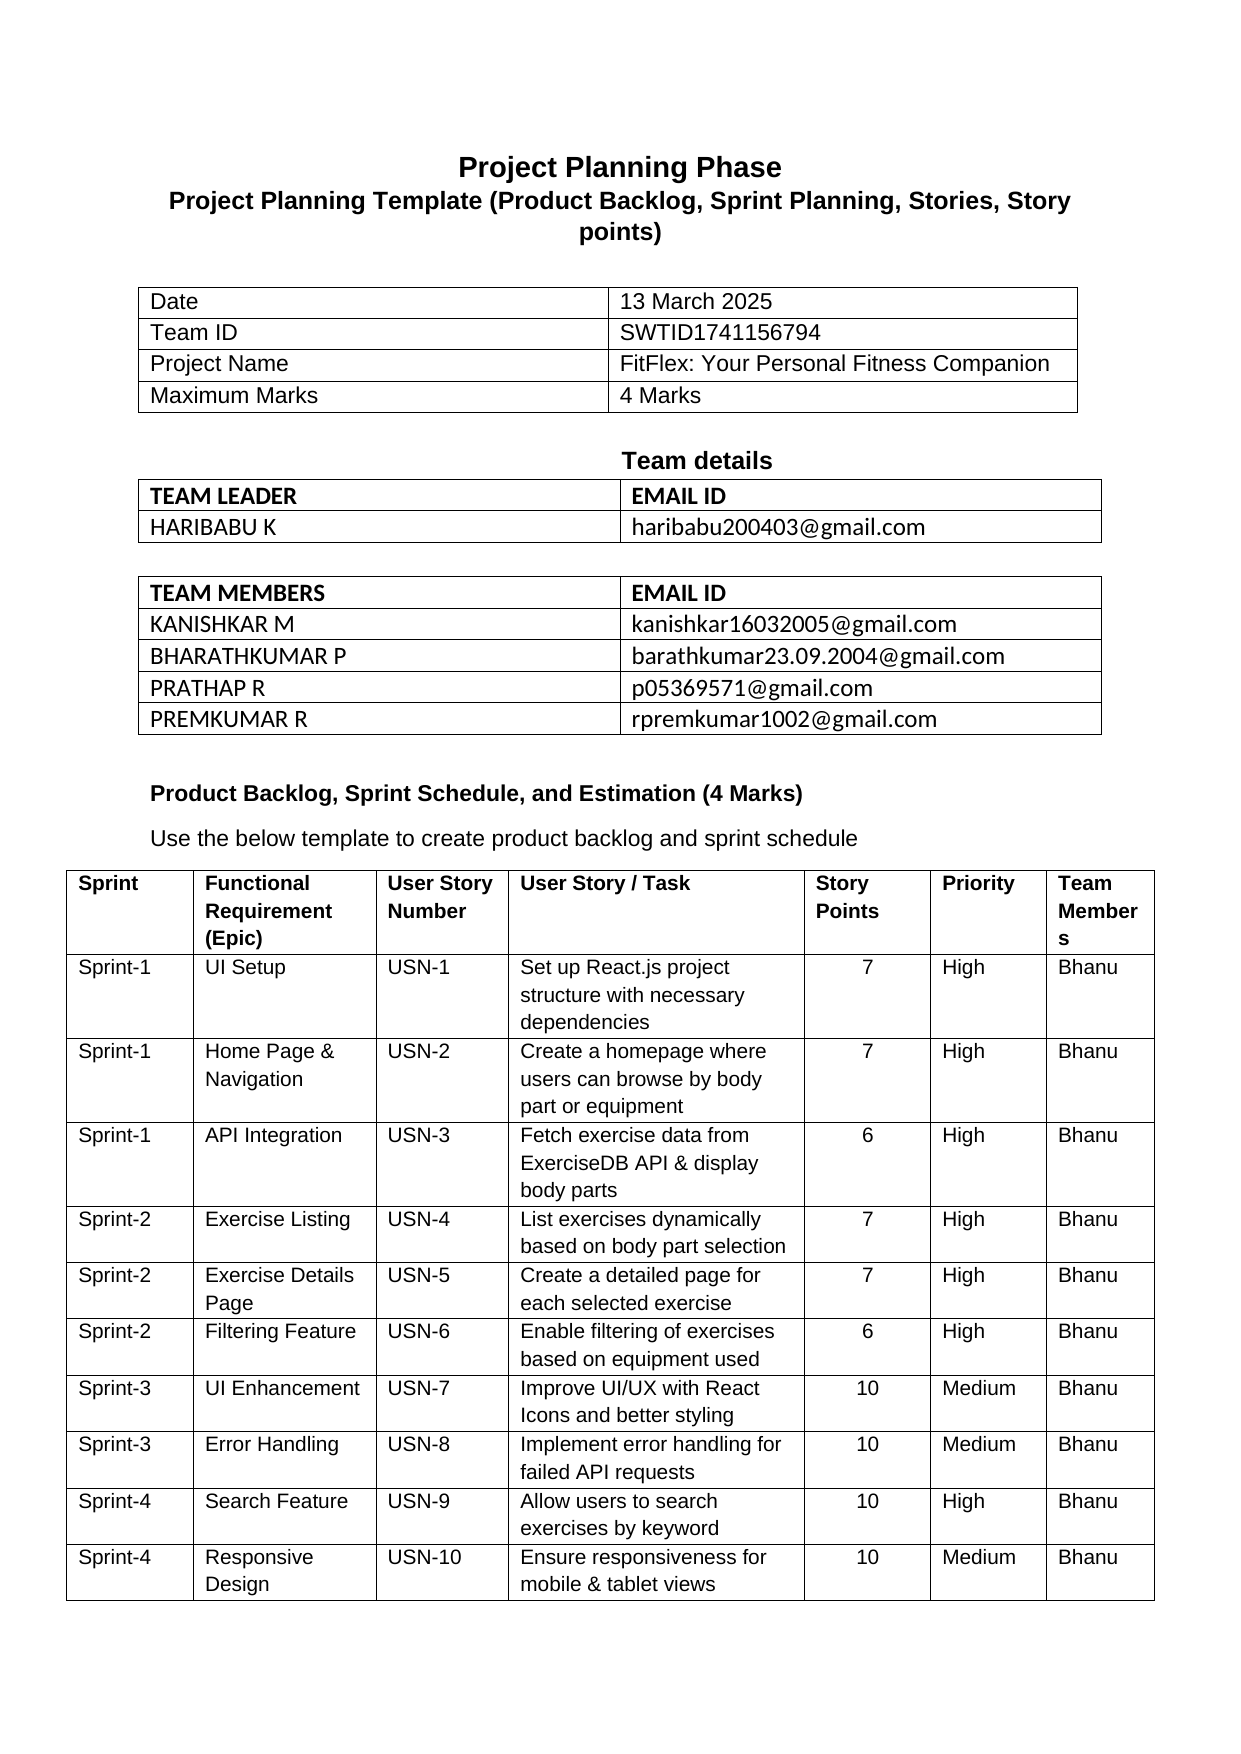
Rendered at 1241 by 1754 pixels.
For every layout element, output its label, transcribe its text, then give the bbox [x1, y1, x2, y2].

table_cell Bhanu [1047, 1376, 1154, 1431]
table_cell 10 [805, 1489, 930, 1544]
table_cell KANISHKAR M [139, 609, 620, 639]
table_header EMAIL ID [621, 480, 1101, 510]
table_cell High [931, 1319, 1046, 1375]
table_cell haribabu200403@gmail.com [621, 511, 1101, 542]
table_cell p05369571@gmail.com [621, 672, 1101, 702]
table_cell High [931, 1039, 1046, 1122]
table_cell 7 [805, 955, 930, 1038]
table_cell Bhanu [1047, 1263, 1154, 1318]
table_cell 10 [805, 1432, 930, 1487]
table_cell UI Setup [194, 955, 376, 1038]
table_cell USN-4 [377, 1207, 508, 1262]
table_cell Search Feature [194, 1489, 376, 1544]
table_cell 6 [805, 1319, 930, 1375]
table_header Team Members [1047, 871, 1154, 954]
table_header Story Points [805, 871, 930, 954]
table_cell PRATHAP R [139, 672, 620, 702]
text Use the below template to create product backlog and sprint schedule [150, 825, 1090, 851]
table_header Priority [931, 871, 1046, 954]
table_cell USN-2 [377, 1039, 508, 1122]
table_header User Story Number [377, 871, 508, 954]
table_cell Medium [931, 1432, 1046, 1487]
table_cell kanishkar16032005@gmail.com [621, 609, 1101, 639]
table_cell Set up React.js project structure with necessary dependencies [509, 955, 804, 1038]
table_header 13 March 2025 [609, 288, 1077, 318]
table_cell Home Page & Navigation [194, 1039, 376, 1122]
table_cell Sprint-3 [67, 1376, 193, 1431]
table_cell USN-3 [377, 1123, 508, 1206]
table_cell Enable filtering of exercises based on equipment used [509, 1319, 804, 1375]
table_cell Bhanu [1047, 1319, 1154, 1375]
table_cell SWTID1741156794 [609, 319, 1077, 349]
table_cell 7 [805, 1263, 930, 1318]
table_cell Improve UI/UX with React Icons and better styling [509, 1376, 804, 1431]
table_cell Sprint-1 [67, 1039, 193, 1122]
text Team details [150, 446, 1090, 474]
table_cell High [931, 1489, 1046, 1544]
table_cell BHARATHKUMAR P [139, 640, 620, 671]
table_cell Ensure responsiveness for mobile & tablet views [509, 1545, 804, 1600]
table_cell List exercises dynamically based on body part selection [509, 1207, 804, 1262]
table_cell Project Name [139, 350, 608, 381]
table_cell Fetch exercise data from ExerciseDB API & display body parts [509, 1123, 804, 1206]
table_cell Medium [931, 1376, 1046, 1431]
table_cell 7 [805, 1039, 930, 1122]
table_cell Filtering Feature [194, 1319, 376, 1375]
table_cell 7 [805, 1207, 930, 1262]
text Project Planning Template (Product Backlog, Sprint Planning, Stories, Story points) [150, 186, 1090, 246]
table_cell USN-10 [377, 1545, 508, 1600]
table_cell High [931, 1207, 1046, 1262]
table_cell USN-6 [377, 1319, 508, 1375]
table_cell High [931, 1263, 1046, 1318]
table_cell Sprint-2 [67, 1263, 193, 1318]
table_header Functional Requirement (Epic) [194, 871, 376, 954]
table_cell Exercise Details Page [194, 1263, 376, 1318]
table_cell Create a homepage where users can browse by body part or equipment [509, 1039, 804, 1122]
table_cell Bhanu [1047, 1545, 1154, 1600]
table_cell PREMKUMAR R [139, 703, 620, 734]
table_cell Allow users to search exercises by keyword [509, 1489, 804, 1544]
table_cell 4 Marks [609, 382, 1077, 412]
table_header Sprint [67, 871, 193, 954]
table_cell Medium [931, 1545, 1046, 1600]
table_header Date [139, 288, 608, 318]
table_cell USN-9 [377, 1489, 508, 1544]
table_cell Create a detailed page for each selected exercise [509, 1263, 804, 1318]
table_cell Responsive Design [194, 1545, 376, 1600]
table_cell Bhanu [1047, 1123, 1154, 1206]
table_cell Bhanu [1047, 1039, 1154, 1122]
table_cell High [931, 955, 1046, 1038]
table_cell Maximum Marks [139, 382, 608, 412]
table_cell Sprint-4 [67, 1489, 193, 1544]
table_cell Sprint-2 [67, 1207, 193, 1262]
table_cell USN-5 [377, 1263, 508, 1318]
table_cell Bhanu [1047, 1489, 1154, 1544]
table_cell Sprint-1 [67, 1123, 193, 1206]
table_cell Sprint-3 [67, 1432, 193, 1487]
table_cell High [931, 1123, 1046, 1206]
table_cell Implement error handling for failed API requests [509, 1432, 804, 1487]
table_cell API Integration [194, 1123, 376, 1206]
table_header TEAM LEADER [139, 480, 620, 510]
table_cell Team ID [139, 319, 608, 349]
table_cell barathkumar23.09.2004@gmail.com [621, 640, 1101, 671]
table_cell 10 [805, 1545, 930, 1600]
table_cell Bhanu [1047, 955, 1154, 1038]
table_header EMAIL ID [621, 577, 1101, 608]
table_cell rpremkumar1002@gmail.com [621, 703, 1101, 734]
text Project Planning Phase [150, 150, 1090, 183]
table_cell USN-8 [377, 1432, 508, 1487]
table_cell USN-7 [377, 1376, 508, 1431]
table_cell Error Handling [194, 1432, 376, 1487]
table_cell Sprint-1 [67, 955, 193, 1038]
table_header User Story / Task [509, 871, 804, 954]
table_cell Sprint-2 [67, 1319, 193, 1375]
table_cell Bhanu [1047, 1432, 1154, 1487]
table_cell Exercise Listing [194, 1207, 376, 1262]
table_header TEAM MEMBERS [139, 577, 620, 608]
table_cell Bhanu [1047, 1207, 1154, 1262]
table_cell 10 [805, 1376, 930, 1431]
table_cell Sprint-4 [67, 1545, 193, 1600]
table_cell FitFlex: Your Personal Fitness Companion [609, 350, 1077, 381]
table_cell HARIBABU K [139, 511, 620, 542]
table_cell 6 [805, 1123, 930, 1206]
text Product Backlog, Sprint Schedule, and Estimation (4 Marks) [150, 780, 1090, 806]
table_cell UI Enhancement [194, 1376, 376, 1431]
table_cell USN-1 [377, 955, 508, 1038]
